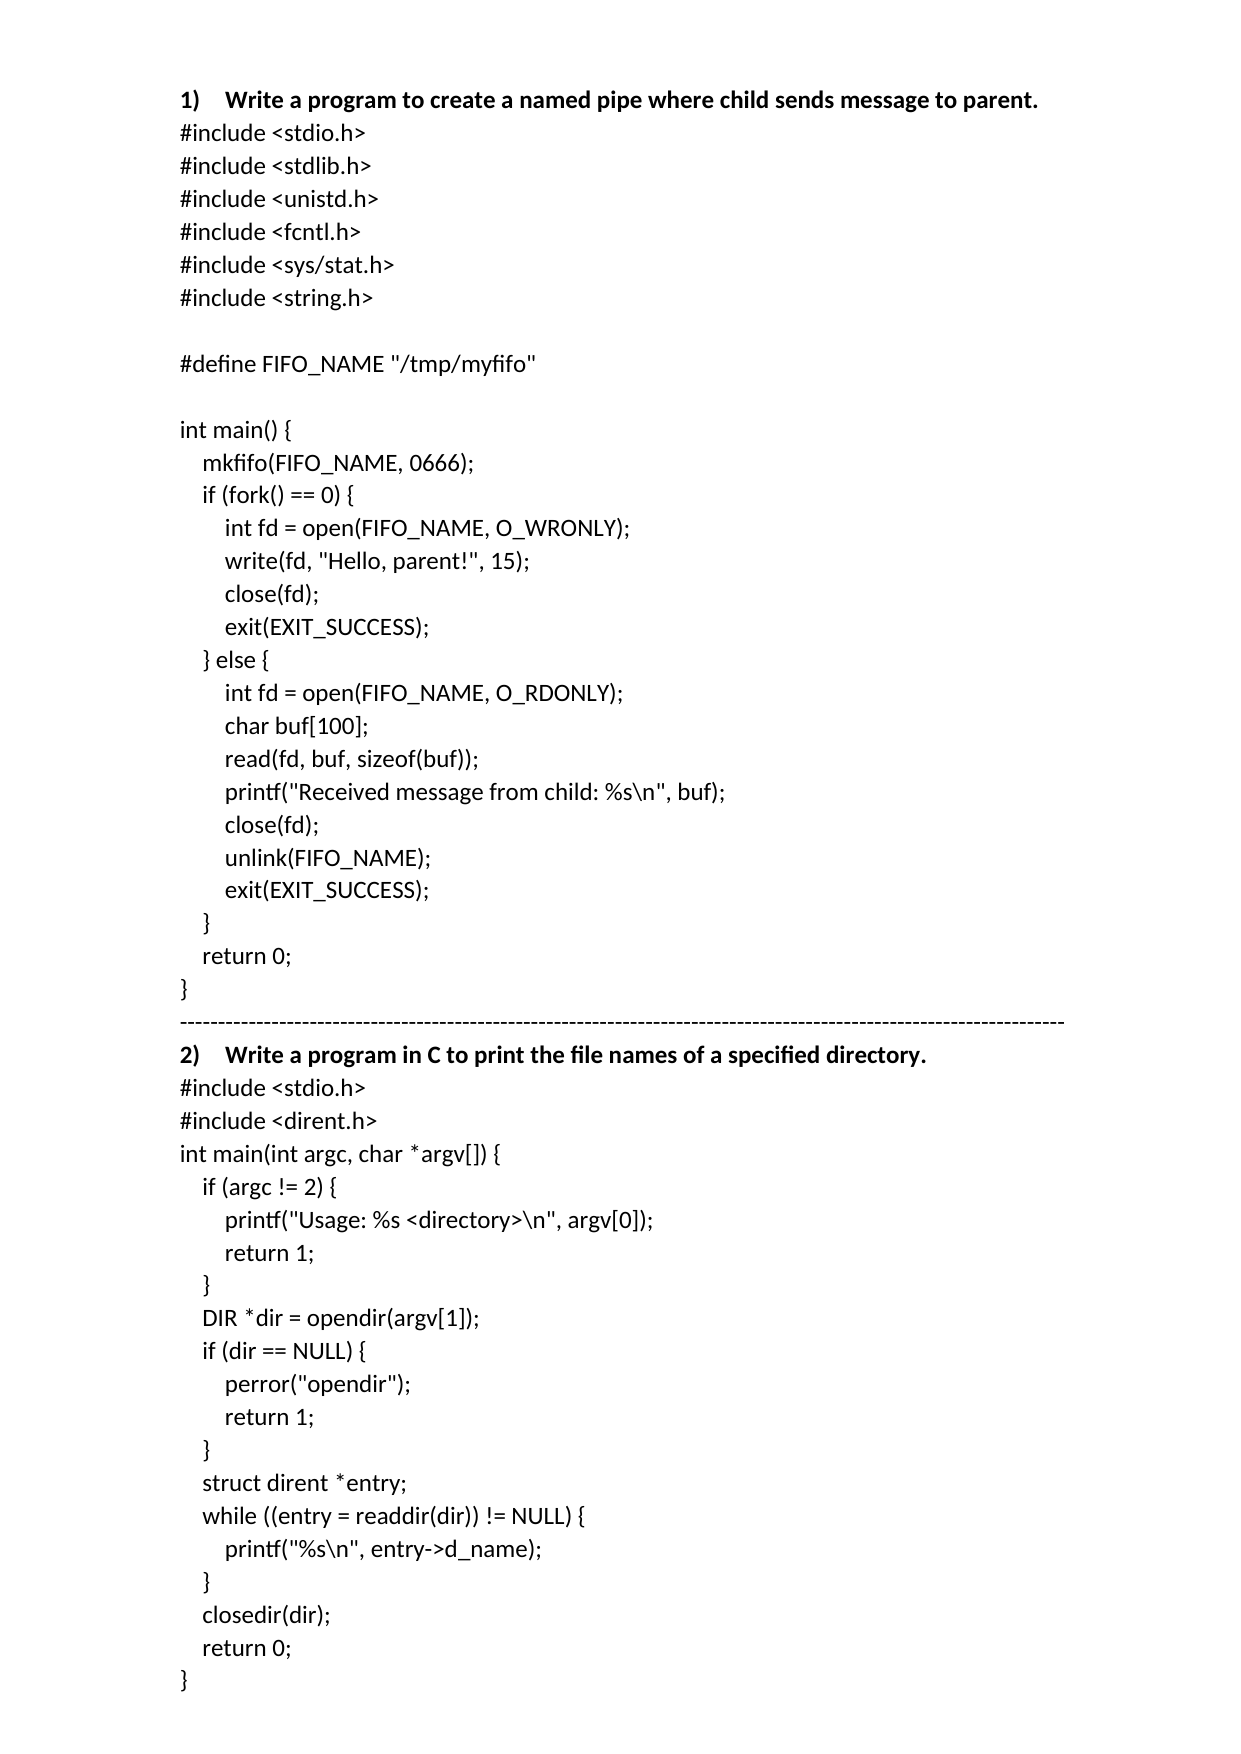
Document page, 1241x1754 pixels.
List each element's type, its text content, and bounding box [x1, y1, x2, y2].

list if (argc != 2) { [179, 1171, 1090, 1201]
list } [179, 1566, 1090, 1596]
list #include <unistd.h> [179, 183, 1090, 214]
list char buf[100]; [179, 710, 1090, 741]
list close(fd); [179, 809, 1090, 839]
list if (fork() == 0) { [179, 480, 1090, 510]
list -------------------------------------------------------------------------------------------------------------------- [179, 1006, 1090, 1037]
list return 1; [179, 1401, 1090, 1432]
list mkfifo(FIFO_NAME, 0666); [179, 447, 1090, 477]
list printf("Usage: %s <directory>\n", argv[0]); [179, 1204, 1090, 1234]
list printf("Received message from child: %s\n", buf); [179, 776, 1090, 806]
list #include <stdio.h> [179, 118, 1090, 148]
list #include <stdio.h> [179, 1072, 1090, 1103]
list if (dir == NULL) { [179, 1336, 1090, 1366]
list int fd = open(FIFO_NAME, O_WRONLY); [179, 513, 1090, 543]
list int main() { [179, 414, 1090, 444]
list DIR *dir = opendir(argv[1]); [179, 1303, 1090, 1333]
list } [179, 1665, 1090, 1695]
list } else { [179, 644, 1090, 675]
list int fd = open(FIFO_NAME, O_RDONLY); [179, 677, 1090, 708]
list perror("opendir"); [179, 1368, 1090, 1399]
list #include <dirent.h> [179, 1105, 1090, 1136]
list while ((entry = readdir(dir)) != NULL) { [179, 1500, 1090, 1531]
list close(fd); [179, 578, 1090, 609]
list return 0; [179, 1632, 1090, 1662]
list } [179, 1270, 1090, 1300]
list } [179, 973, 1090, 1004]
list read(fd, buf, sizeof(buf)); [179, 743, 1090, 773]
list #include <fcntl.h> [179, 216, 1090, 247]
list Write a program in C to print the file names of a specified directory. [179, 1039, 1090, 1070]
list exit(EXIT_SUCCESS); [179, 611, 1090, 642]
list return 0; [179, 941, 1090, 971]
list Write a program to create a named pipe where child sends message to parent. [179, 85, 1090, 115]
list write(fd, "Hello, parent!", 15); [179, 546, 1090, 576]
list unlink(FIFO_NAME); [179, 842, 1090, 872]
list struct dirent *entry; [179, 1467, 1090, 1498]
list #include <string.h> [179, 282, 1090, 313]
list } [179, 908, 1090, 938]
list #include <stdlib.h> [179, 151, 1090, 181]
list exit(EXIT_SUCCESS); [179, 875, 1090, 905]
list #define FIFO_NAME "/tmp/myfifo" [179, 348, 1090, 378]
list int main(int argc, char *argv[]) { [179, 1138, 1090, 1168]
list printf("%s\n", entry->d_name); [179, 1533, 1090, 1563]
list return 1; [179, 1237, 1090, 1267]
list closedir(dir); [179, 1599, 1090, 1629]
list } [179, 1434, 1090, 1465]
list #include <sys/stat.h> [179, 249, 1090, 280]
